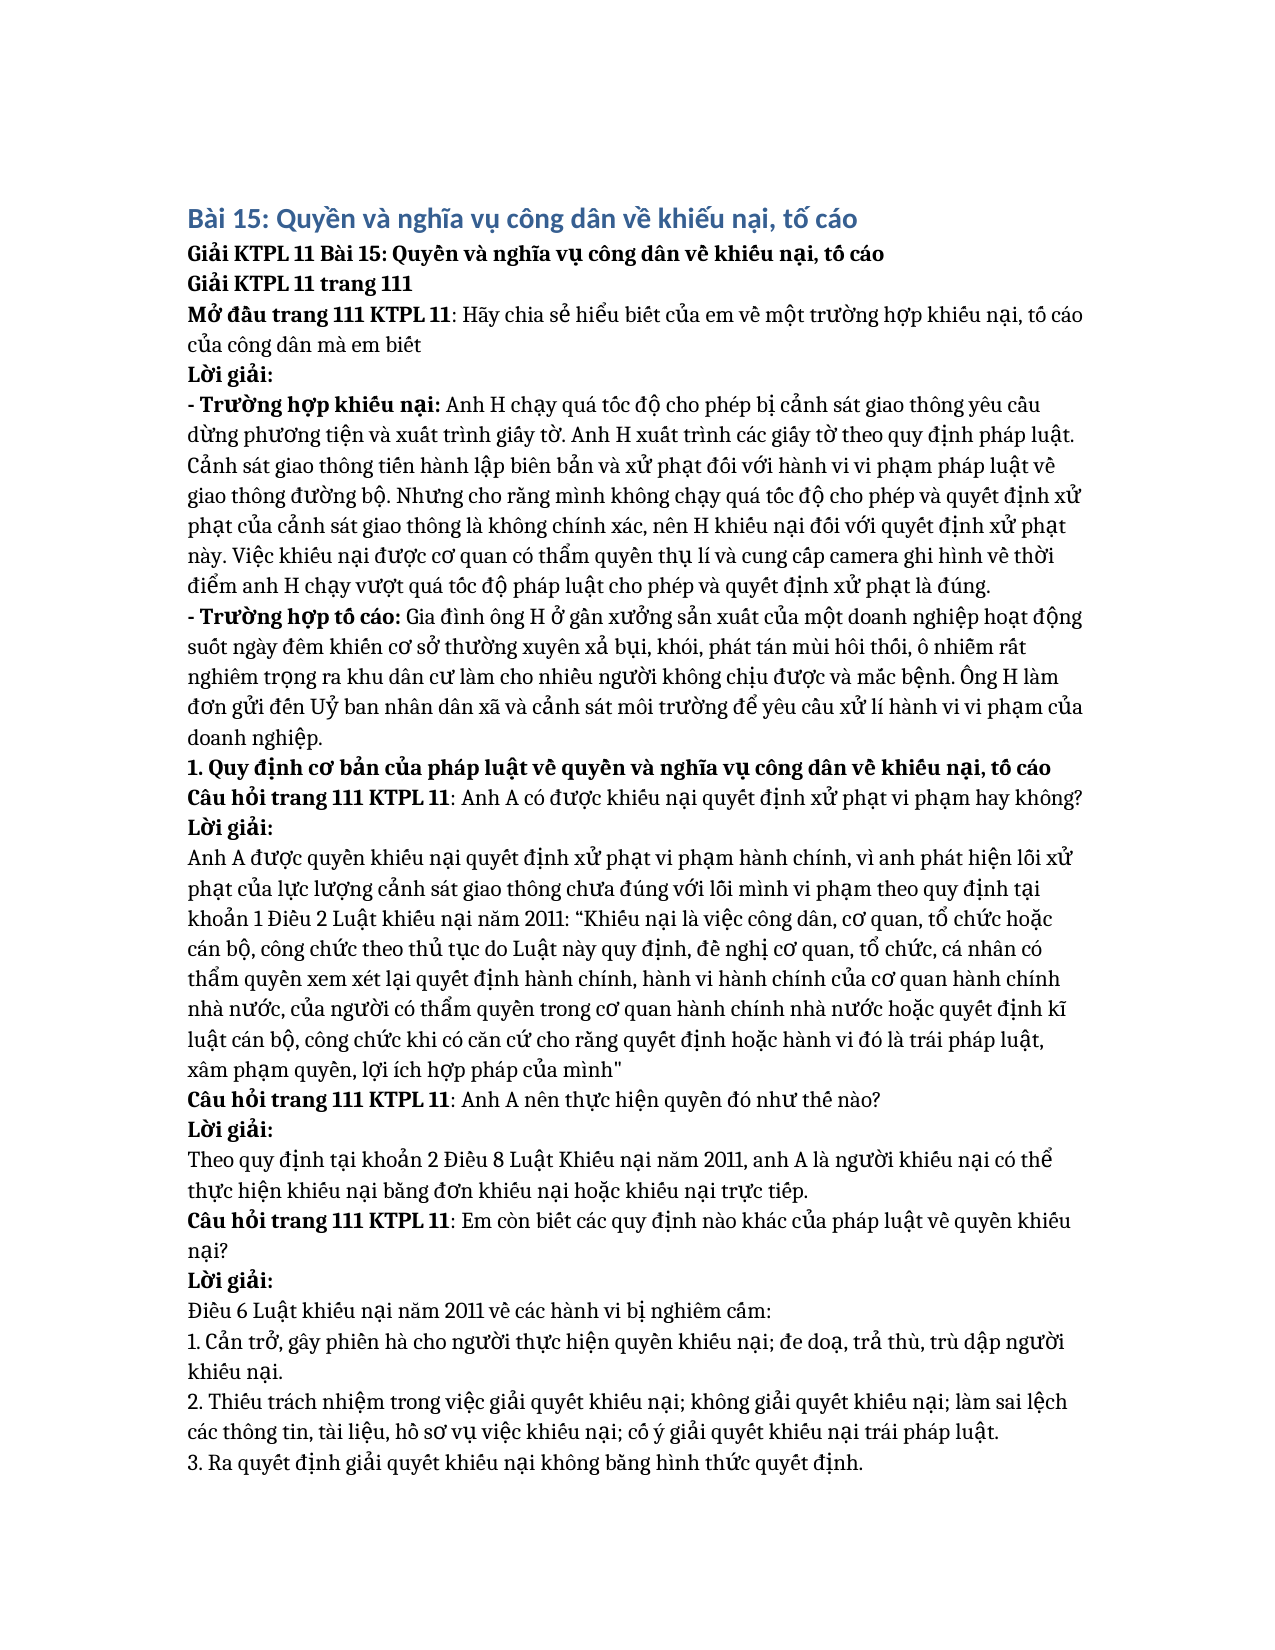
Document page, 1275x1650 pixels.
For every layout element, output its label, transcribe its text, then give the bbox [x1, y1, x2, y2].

subtitle Bài 15: Quyền và nghĩa vụ công dân về khiếu nại, tố cáo [187, 200, 1087, 236]
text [187, 241, 1087, 1476]
